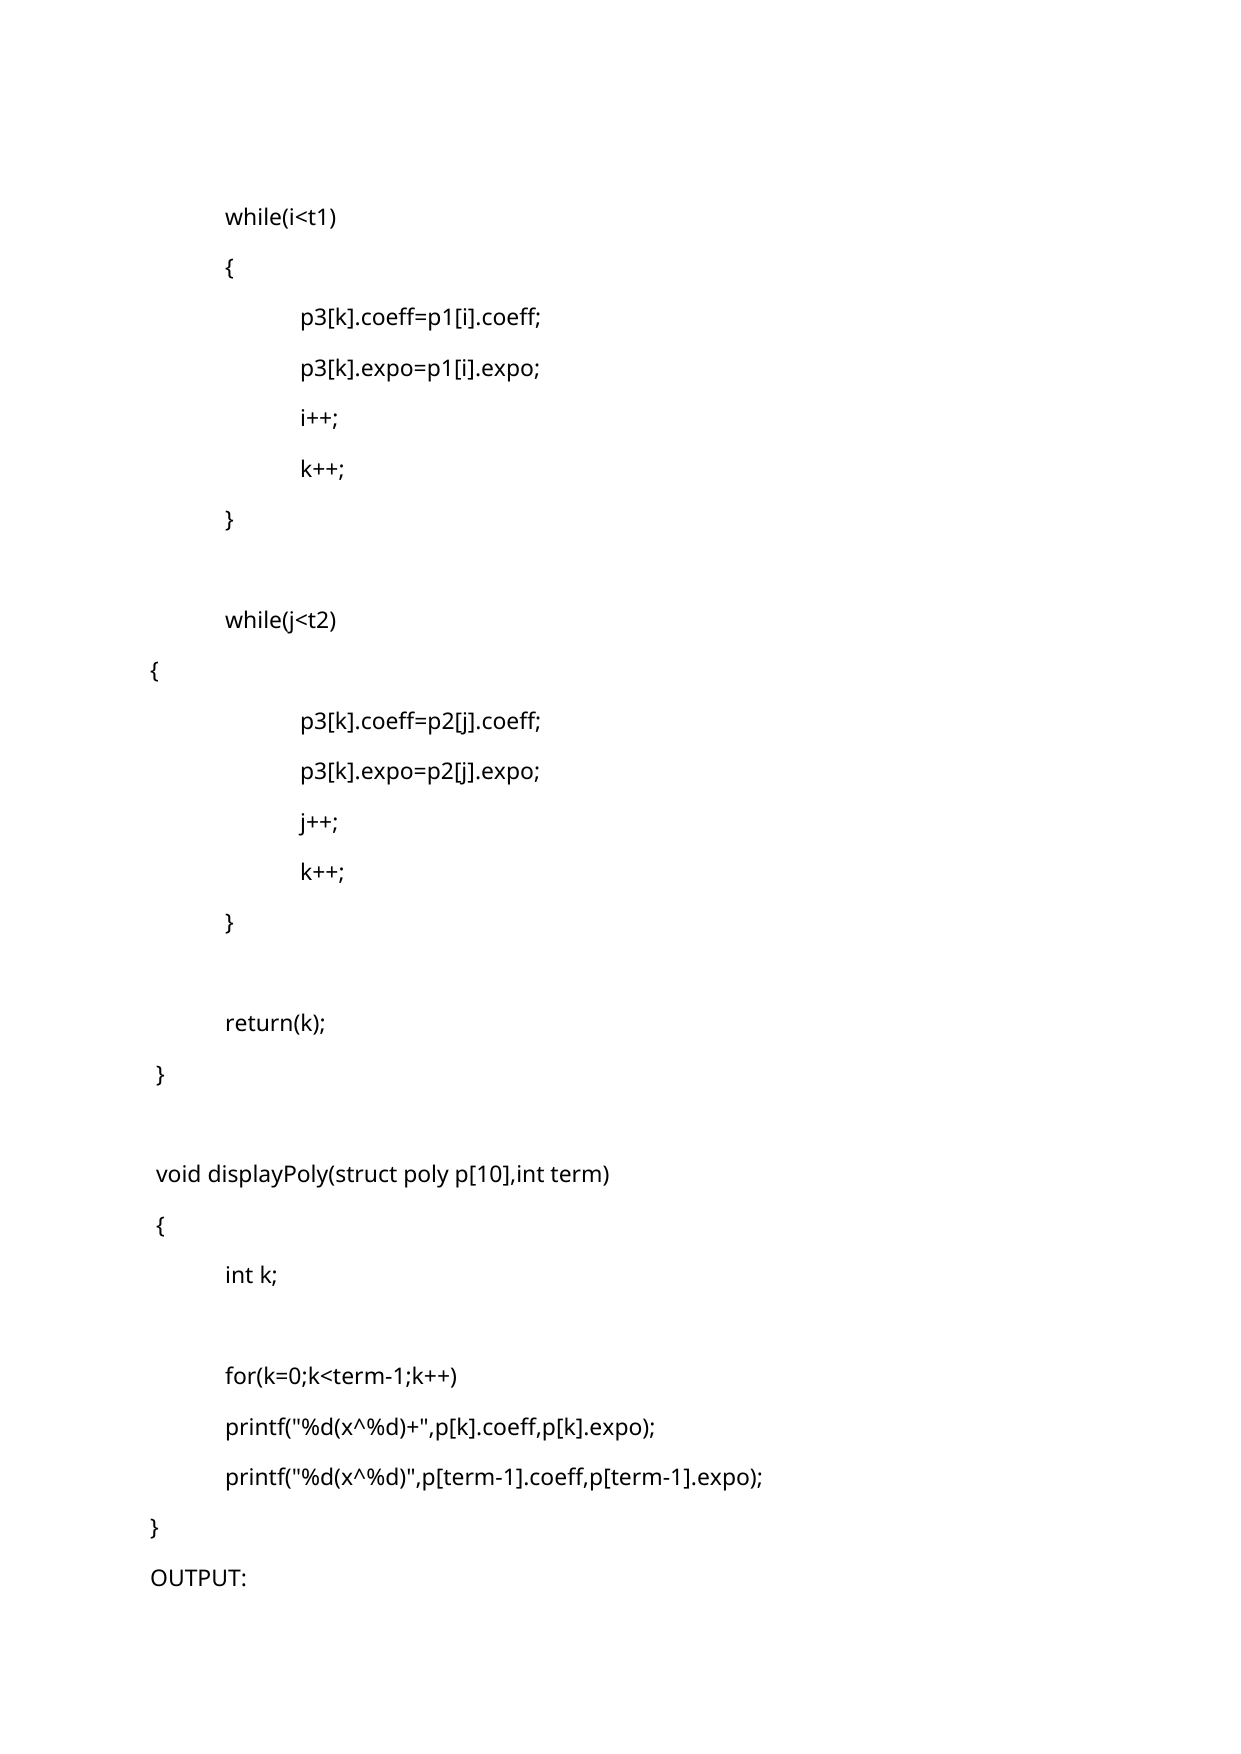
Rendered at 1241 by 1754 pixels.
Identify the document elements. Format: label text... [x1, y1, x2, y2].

text return(k); [150, 1007, 1090, 1038]
text } [150, 906, 1090, 937]
text { [150, 654, 1090, 685]
text { [150, 251, 1090, 282]
text printf("%d(x^%d)",p[term-1].coeff,p[term-1].expo); [150, 1461, 1090, 1492]
text for(k=0;k<term-1;k++) [150, 1360, 1090, 1391]
text } [150, 503, 1090, 534]
text p3[k].expo=p2[j].expo; [150, 755, 1090, 786]
text void displayPoly(struct poly p[10],int term) [150, 1158, 1090, 1189]
text printf("%d(x^%d)+",p[k].coeff,p[k].expo); [150, 1410, 1090, 1442]
text } [150, 1057, 1090, 1089]
text i++; [150, 402, 1090, 433]
text p3[k].expo=p1[i].expo; [150, 352, 1090, 383]
text while(j<t2) [150, 604, 1090, 635]
text k++; [150, 856, 1090, 887]
text j++; [150, 805, 1090, 837]
text p3[k].coeff=p2[j].coeff; [150, 704, 1090, 736]
text p3[k].coeff=p1[i].coeff; [150, 301, 1090, 332]
text } [150, 1511, 1090, 1542]
text k++; [150, 452, 1090, 484]
text while(i<t1) [150, 200, 1090, 232]
text int k; [150, 1259, 1090, 1290]
text OUTPUT: [150, 1562, 1090, 1593]
text { [150, 1209, 1090, 1240]
